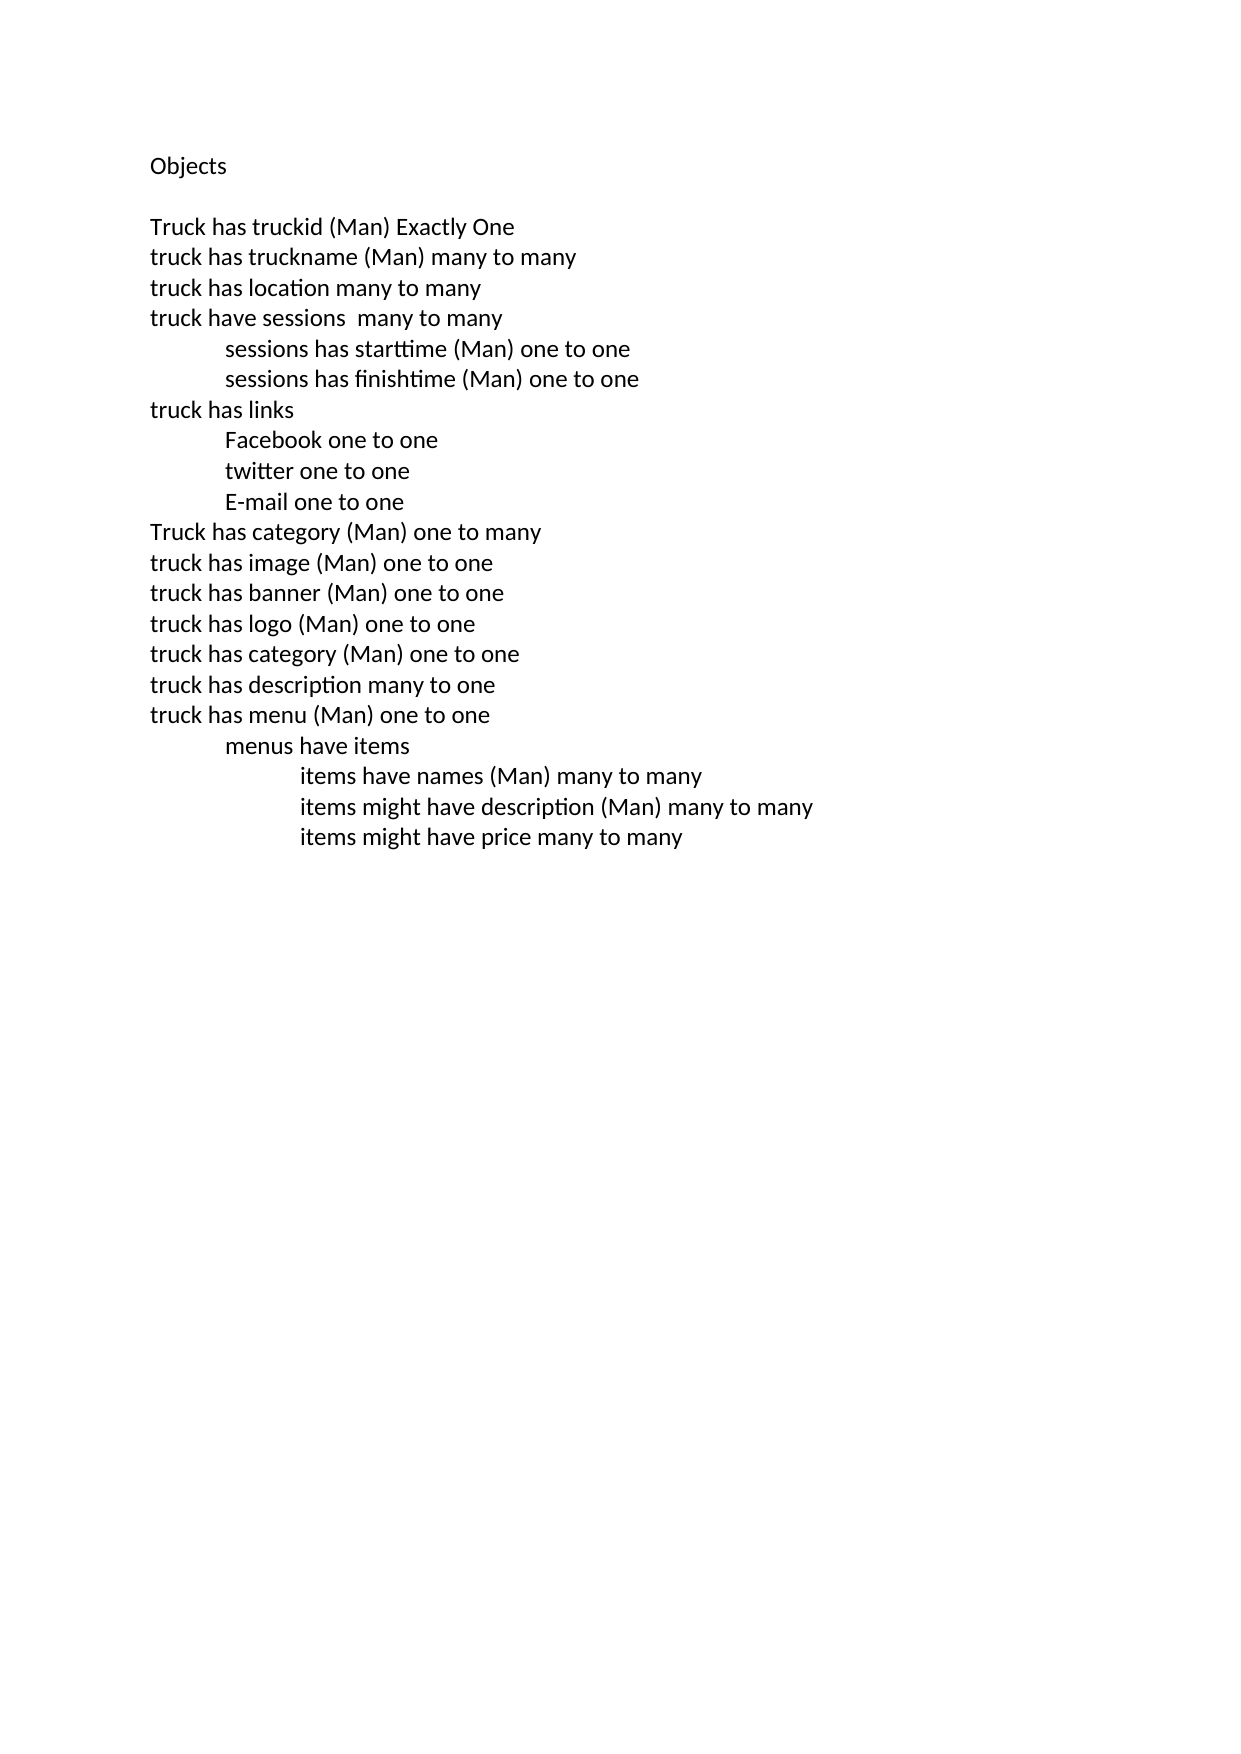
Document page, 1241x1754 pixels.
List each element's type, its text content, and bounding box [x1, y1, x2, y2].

text twitter one to one [150, 455, 1090, 486]
text truck has truckname (Man) many to many [150, 242, 1090, 272]
text items might have description (Man) many to many [150, 791, 1090, 821]
text Facebook one to one [150, 425, 1090, 455]
text Objects [150, 150, 1090, 181]
text menus have items [150, 730, 1090, 760]
text truck has menu (Man) one to one [150, 699, 1090, 730]
text truck has logo (Man) one to one [150, 608, 1090, 638]
text truck has location many to many [150, 272, 1090, 303]
text E-mail one to one [150, 486, 1090, 516]
text truck has links [150, 394, 1090, 425]
text truck has banner (Man) one to one [150, 577, 1090, 608]
text truck have sessions many to many [150, 303, 1090, 333]
text sessions has finishtime (Man) one to one [150, 364, 1090, 394]
text truck has image (Man) one to one [150, 547, 1090, 577]
text truck has category (Man) one to one [150, 638, 1090, 669]
text Truck has truckid (Man) Exactly One [150, 211, 1090, 242]
text Truck has category (Man) one to many [150, 516, 1090, 547]
text sessions has starttime (Man) one to one [150, 333, 1090, 364]
text items might have price many to many [150, 821, 1090, 852]
text truck has description many to one [150, 669, 1090, 699]
text items have names (Man) many to many [150, 760, 1090, 791]
